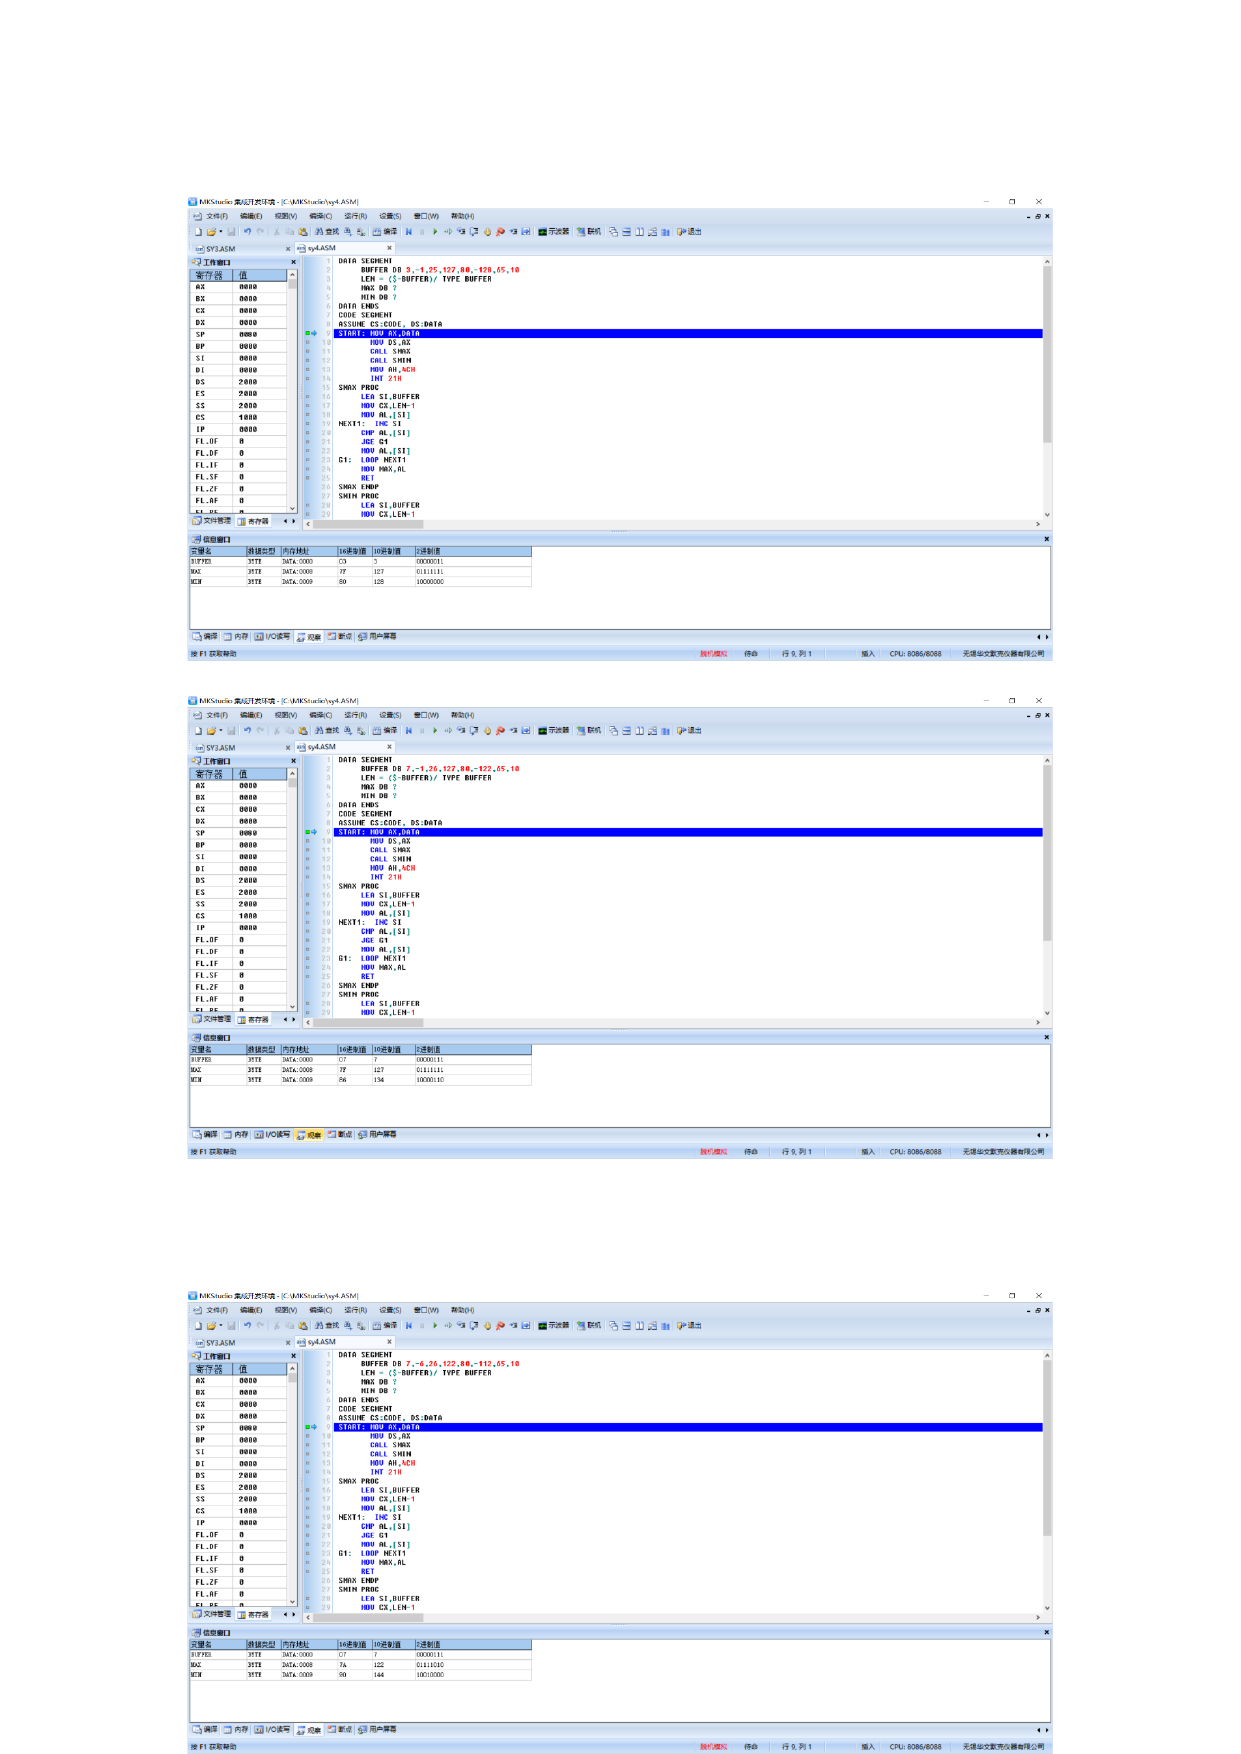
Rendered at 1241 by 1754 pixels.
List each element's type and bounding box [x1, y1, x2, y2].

picture [187, 694, 1053, 1159]
picture [187, 1289, 1053, 1754]
picture [187, 196, 1053, 661]
